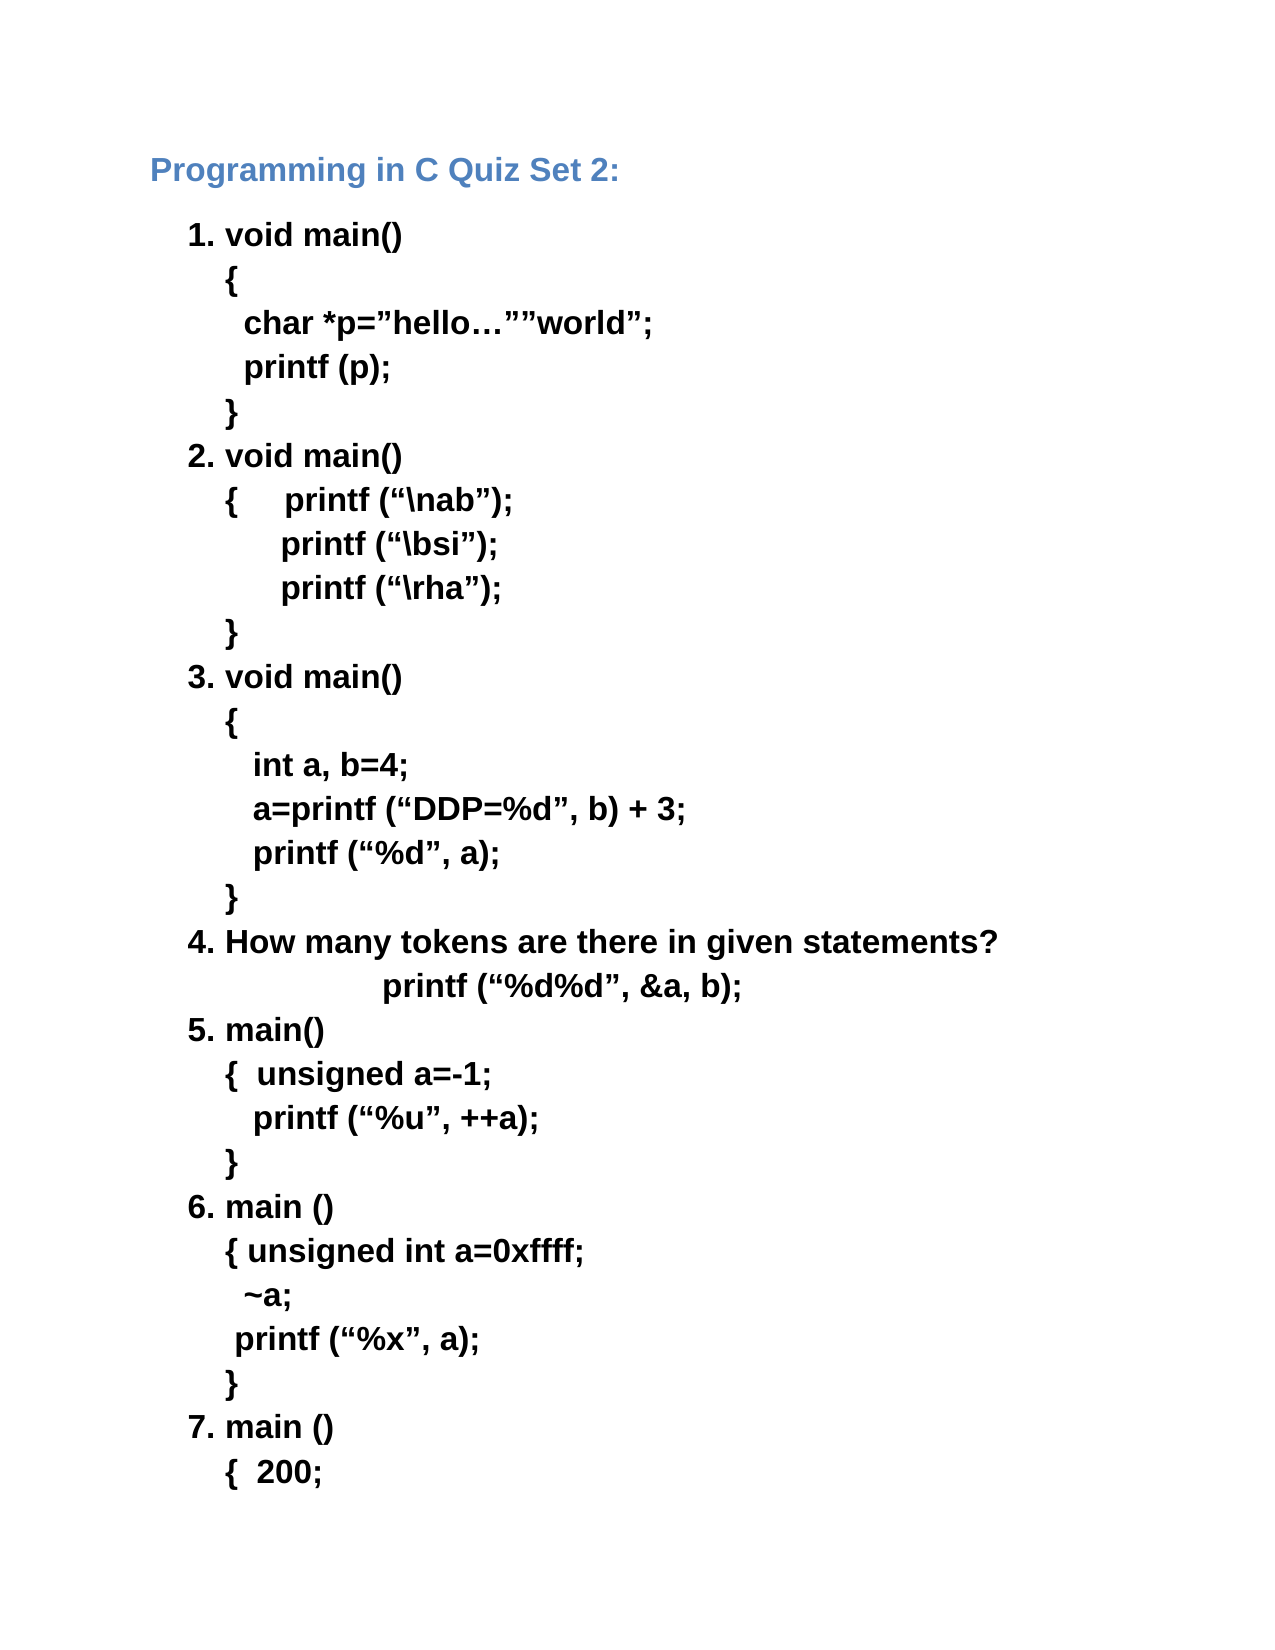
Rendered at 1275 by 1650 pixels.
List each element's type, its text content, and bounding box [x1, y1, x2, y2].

list printf (“\rha”); [225, 568, 1125, 607]
list { unsigned int a=0xffff; [225, 1231, 1125, 1269]
list } [225, 612, 1125, 651]
list { [225, 259, 1125, 298]
list printf (“\bsi”); [225, 524, 1125, 563]
list int a, b=4; [225, 745, 1125, 783]
list printf (p); [225, 347, 1125, 386]
list printf (“%x”, a); [225, 1319, 1125, 1358]
list } [225, 1363, 1125, 1402]
list void main() [187, 657, 1125, 695]
list printf (“%u”, ++a); [225, 1098, 1125, 1137]
list char *p=”hello…””world”; [225, 303, 1125, 342]
list printf (“%d”, a); [225, 833, 1125, 872]
list void main() [187, 215, 1125, 253]
list } [225, 1142, 1125, 1181]
list How many tokens are there in given statements? [187, 922, 1125, 960]
list { unsigned a=-1; [225, 1054, 1125, 1093]
list main () [187, 1407, 1125, 1446]
text Programming in C Quiz Set 2: [150, 150, 1125, 188]
list a=printf (“DDP=%d”, b) + 3; [225, 789, 1125, 828]
list { 200; [225, 1452, 1125, 1490]
list { [225, 701, 1125, 739]
list main () [187, 1187, 1125, 1225]
list } [225, 877, 1125, 916]
list main() [187, 1010, 1125, 1048]
list } [225, 392, 1125, 430]
list { printf (“\nab”); [225, 480, 1125, 518]
list void main() [187, 436, 1125, 474]
list ~a; [225, 1275, 1125, 1313]
list printf (“%d%d”, &a, b); [225, 966, 1125, 1004]
